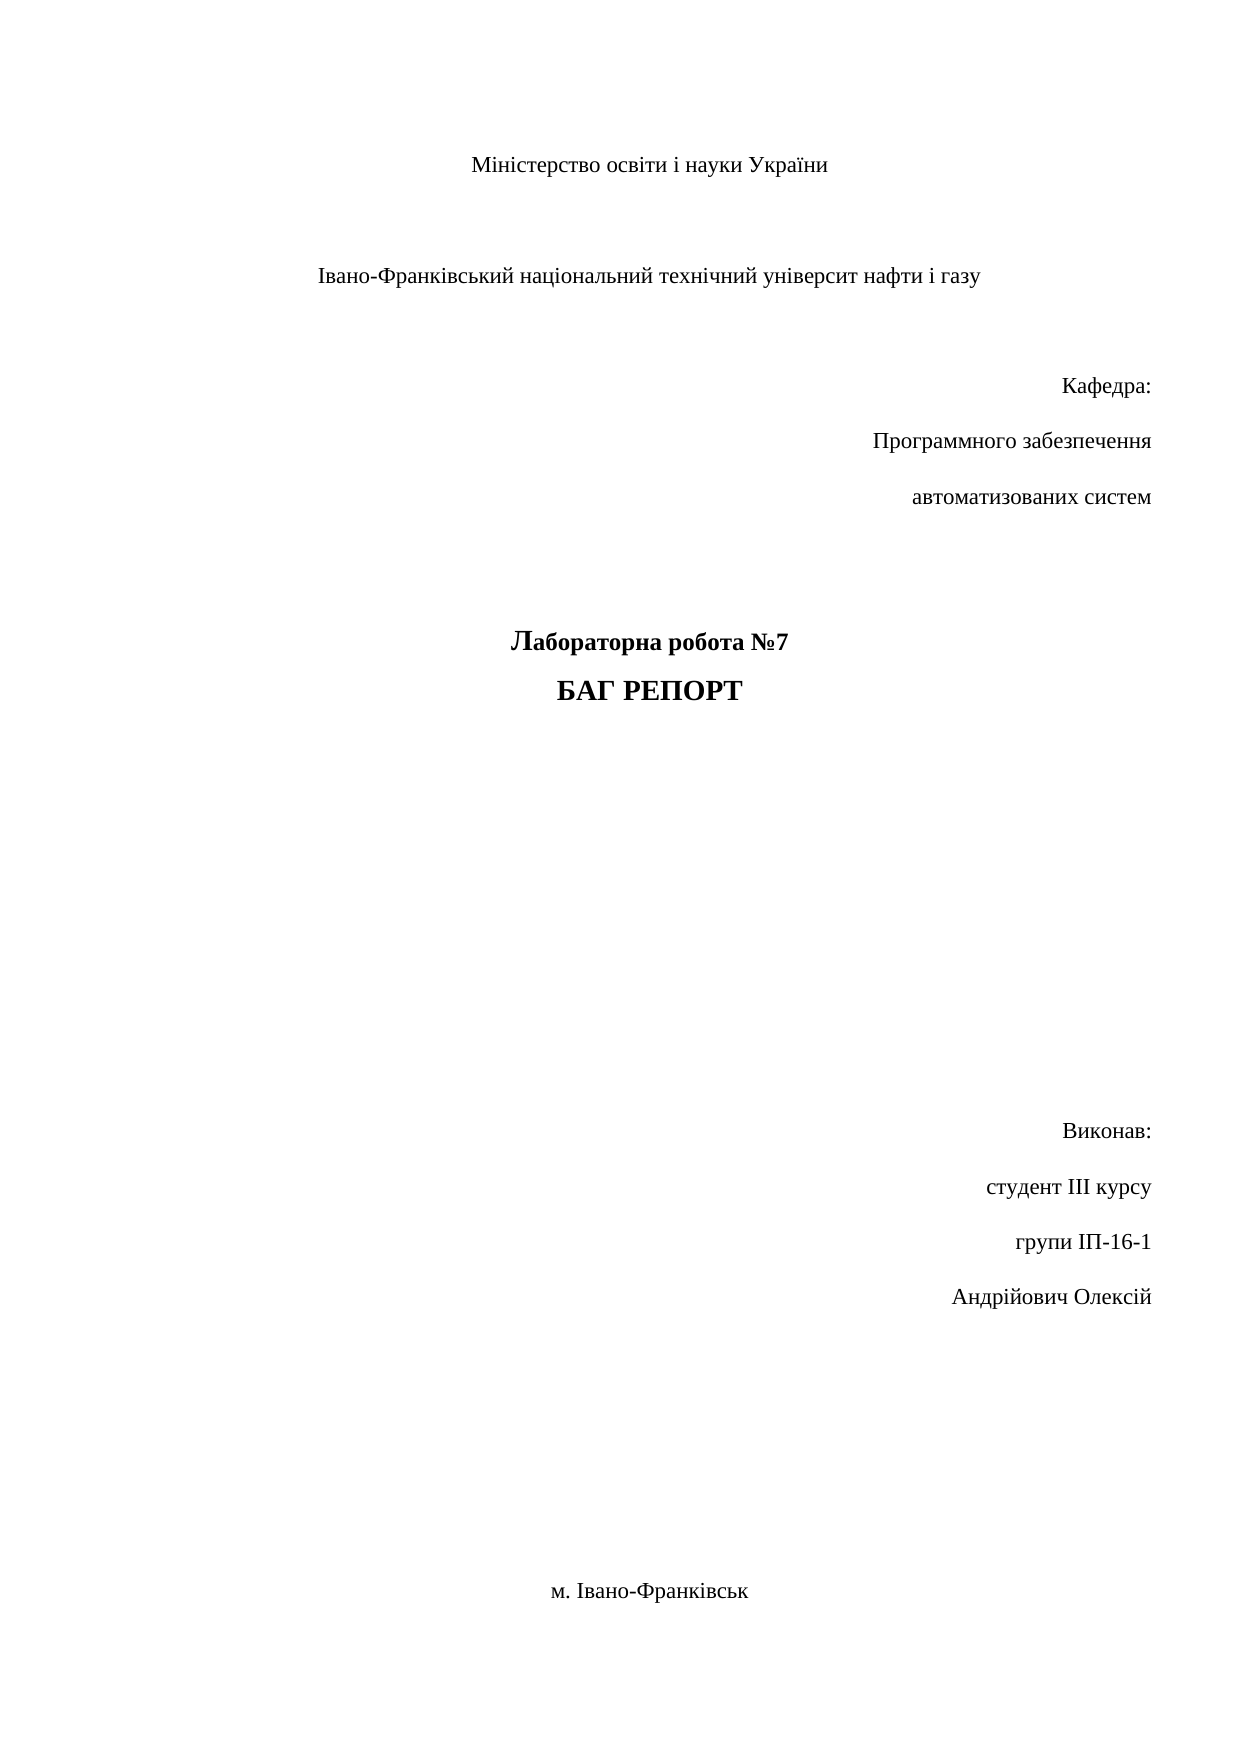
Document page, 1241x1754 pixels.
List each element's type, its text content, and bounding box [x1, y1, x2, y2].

subtitle Программного забезпечення [148, 427, 1152, 454]
text Баг репорт [148, 678, 1152, 706]
text Лабораторна робота №7 [148, 623, 1152, 657]
subtitle студент III курсу [148, 1173, 1152, 1199]
subtitle автоматизованих систем [148, 483, 1152, 509]
subtitle Івано-Франківський національний технічний університ нафти і газу [148, 262, 1152, 288]
subtitle Виконав: [148, 1118, 1152, 1144]
text м. Івано-Франківськ [148, 1577, 1152, 1603]
subtitle групи ІП-16-1 [148, 1228, 1152, 1254]
subtitle Андрійович Олексій [148, 1283, 1152, 1309]
subtitle Міністерство освіти і науки України [148, 151, 1152, 178]
subtitle Кафедра: [148, 372, 1152, 399]
